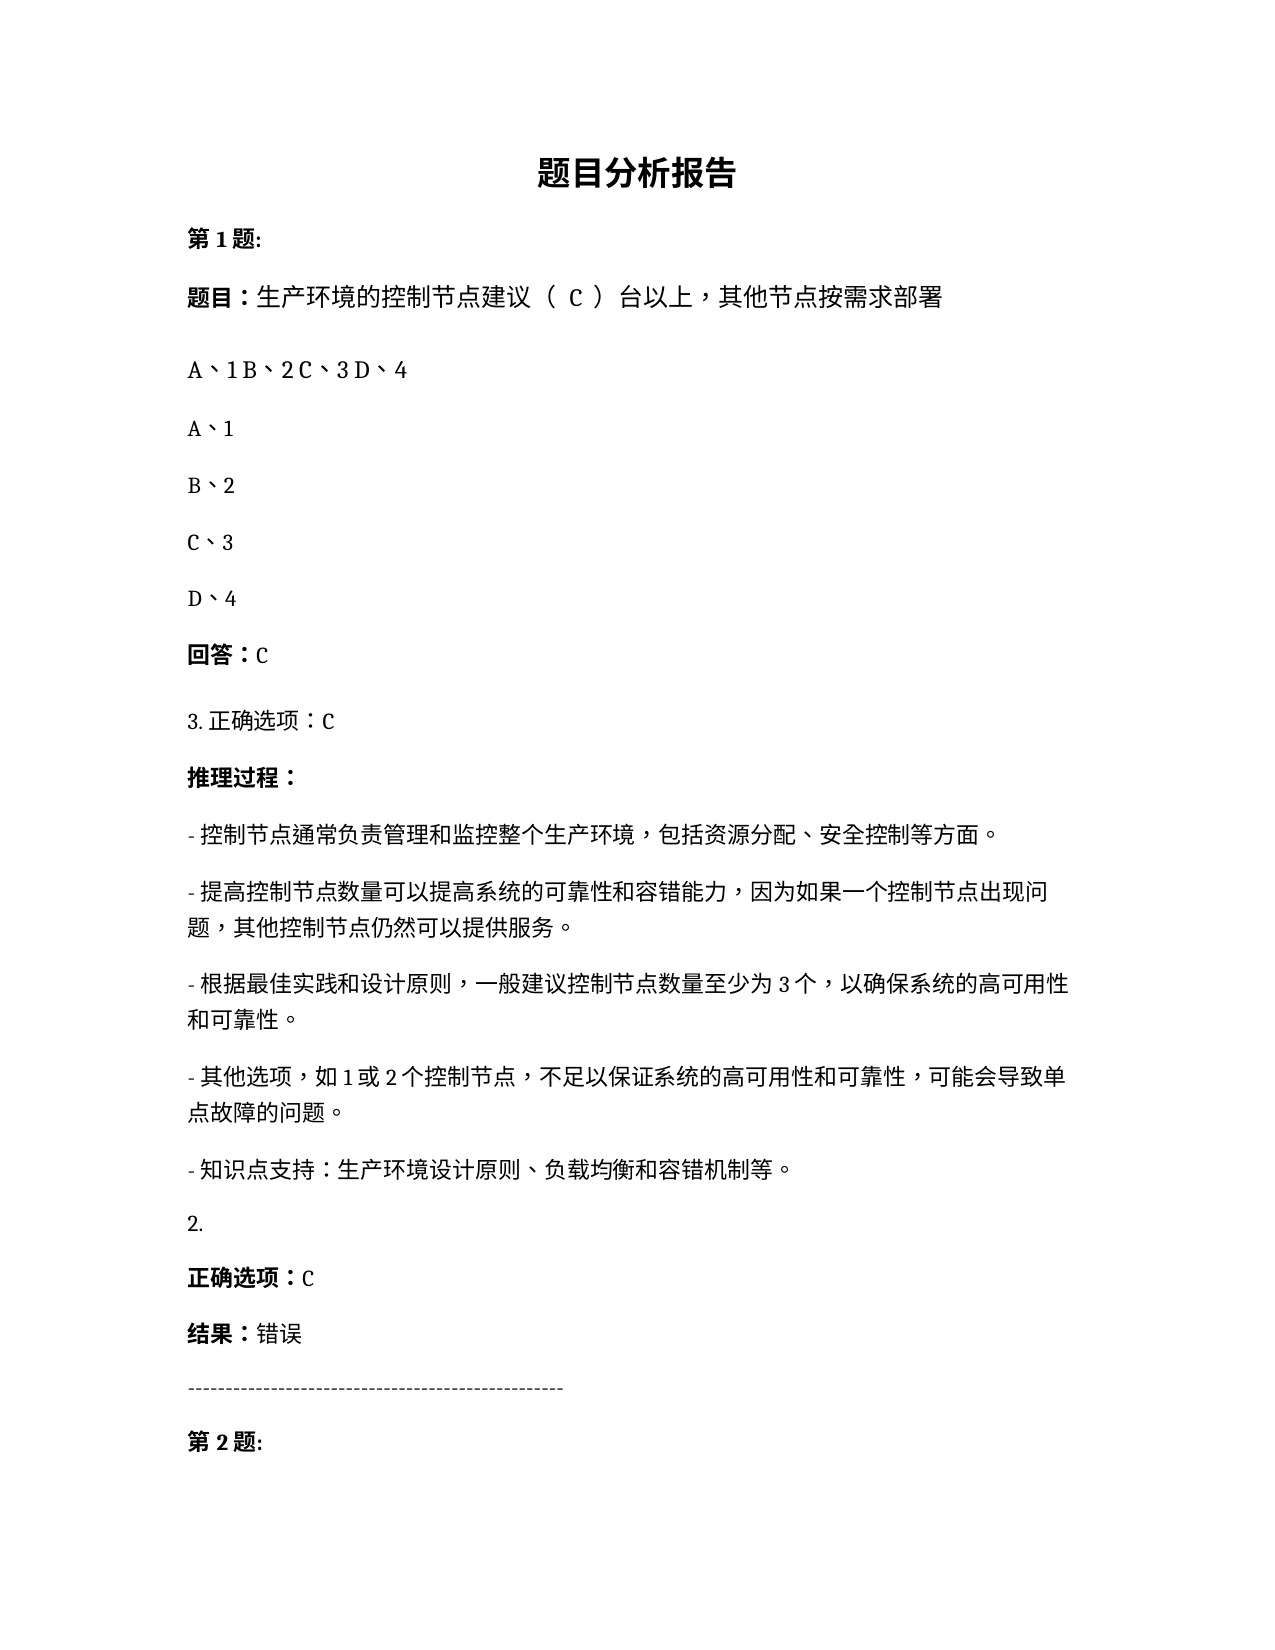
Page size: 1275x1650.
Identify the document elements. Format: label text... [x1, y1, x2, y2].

text 正确选项：C [187, 1261, 1087, 1293]
text 第 2 题: [187, 1426, 1087, 1457]
text 题目分析报告 [187, 150, 1087, 195]
text - 控制节点通常负责管理和监控整个生产环境，包括资源分配、安全控制等方面。 [187, 819, 1087, 850]
text 结果：错误 [187, 1318, 1087, 1349]
text C、3 [187, 526, 1087, 557]
text 题目：生产环境的控制节点建议（ C ）台以上，其他节点按需求部署 A、1 B、2 C、3 D、4 [187, 280, 1087, 386]
text B、2 [187, 469, 1087, 500]
text - 其他选项，如 1 或 2 个控制节点，不足以保证系统的高可用性和可靠性，可能会导致单点故障的问题。 [187, 1061, 1087, 1128]
text 推理过程： [187, 762, 1087, 793]
text - 提高控制节点数量可以提高系统的可靠性和容错能力，因为如果一个控制节点出现问题，其他控制节点仍然可以提供服务。 [187, 876, 1087, 943]
text 回答：C 3. 正确选项：C [187, 639, 1087, 736]
text -------------------------------------------------- [187, 1375, 1087, 1401]
text D、4 [187, 582, 1087, 613]
text A、1 [187, 412, 1087, 443]
text - 知识点支持：生产环境设计原则、负载均衡和容错机制等。 [187, 1154, 1087, 1185]
text - 根据最佳实践和设计原则，一般建议控制节点数量至少为 3 个，以确保系统的高可用性和可靠性。 [187, 968, 1087, 1035]
text 2. [187, 1210, 1087, 1237]
text 第 1 题: [187, 223, 1087, 254]
